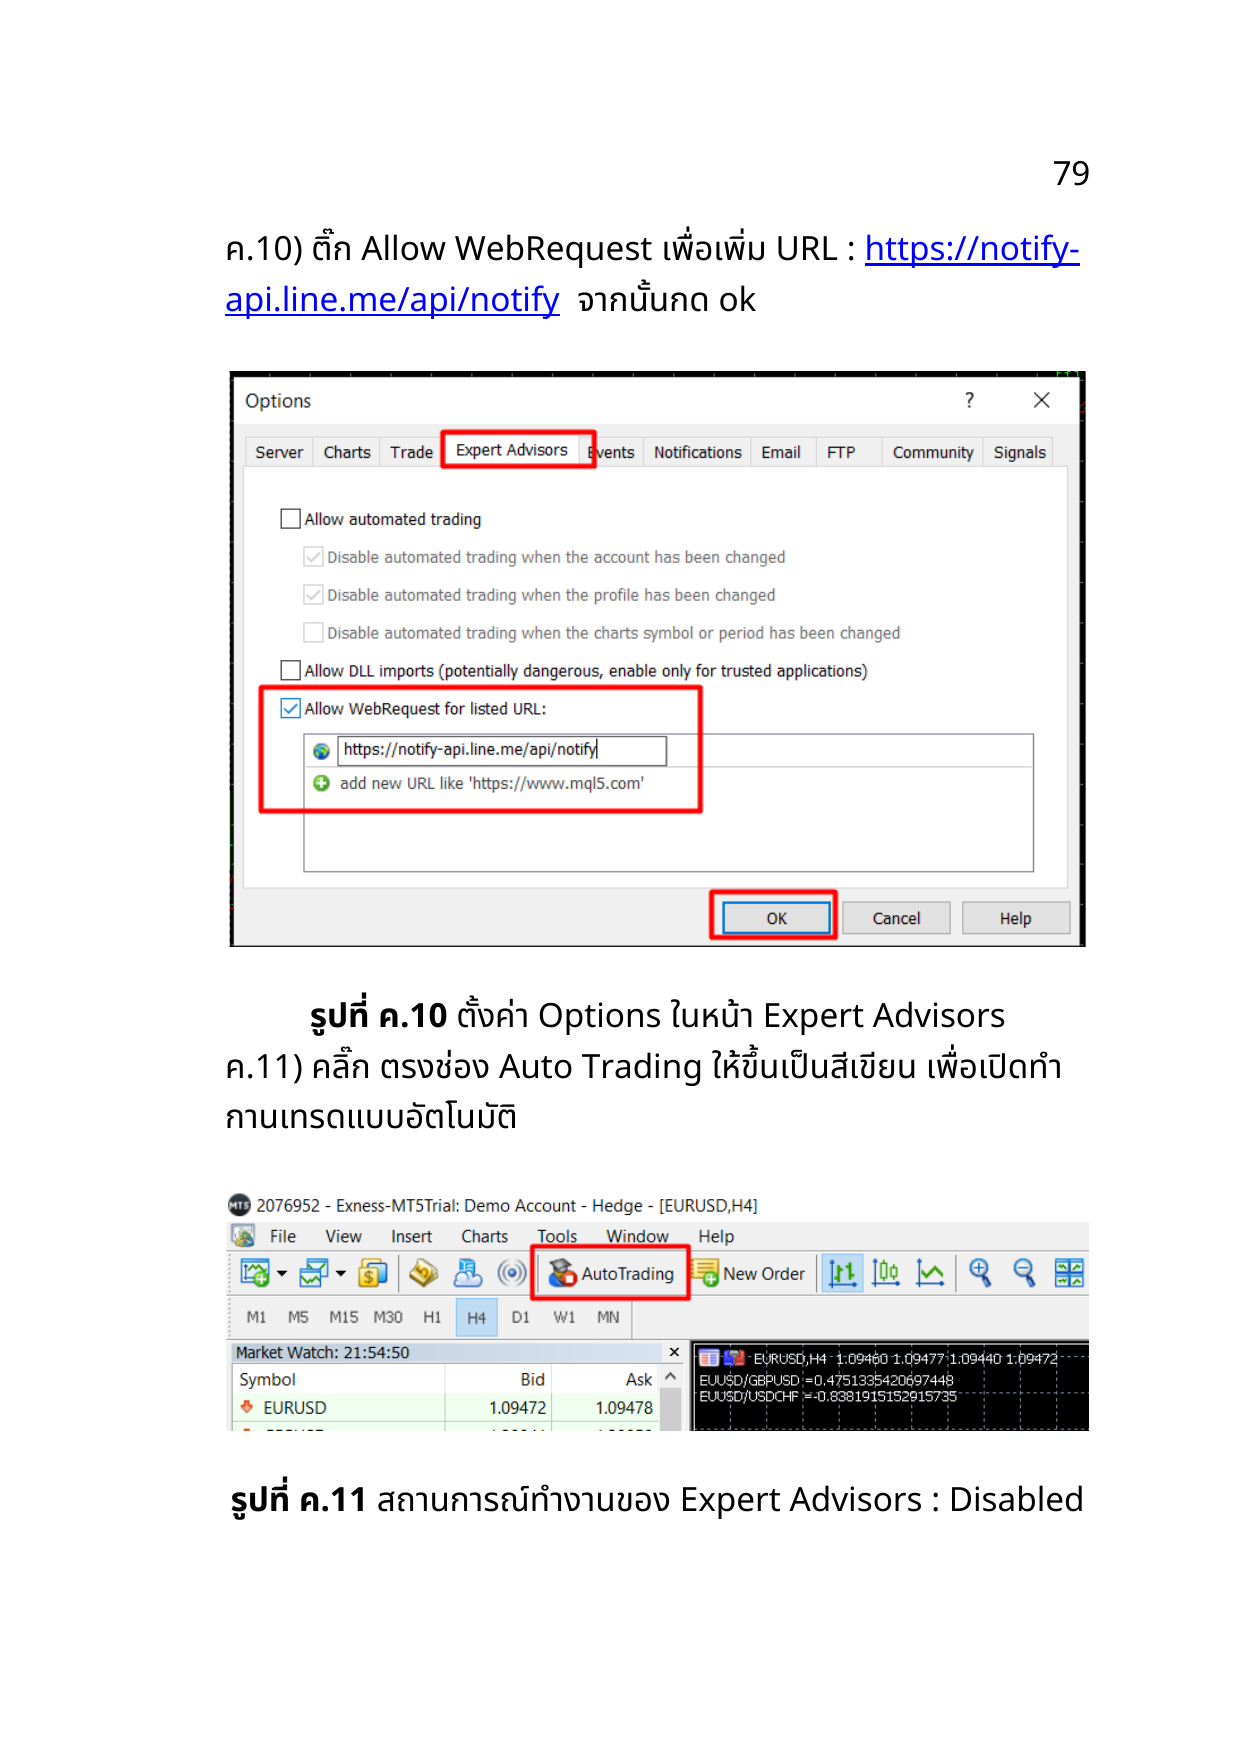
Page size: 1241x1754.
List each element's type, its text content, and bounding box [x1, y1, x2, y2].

text รูปที่ ค.11 สถานการณ์ทำงานของ Expert Advisors : Disabled [225, 1476, 1090, 1526]
picture [226, 1189, 1089, 1431]
text ค.11) คลิ๊ก ตรงช่อง Auto Trading ให้ขึ้นเป็นสีเขียน เพื่อเปิดทำกานเทรดแบบอัตโนมัติ [225, 1043, 1090, 1144]
text ค.10) ติ๊ก Allow WebRequest เพื่อเพิ่ม URL : https://notify-api.line.me/api/notify จากนั้นกด ok [225, 225, 1090, 326]
picture [229, 371, 1086, 947]
text รูปที่ ค.10 ตั้งค่า Options ในหน้า Expert Advisors [225, 992, 1090, 1043]
